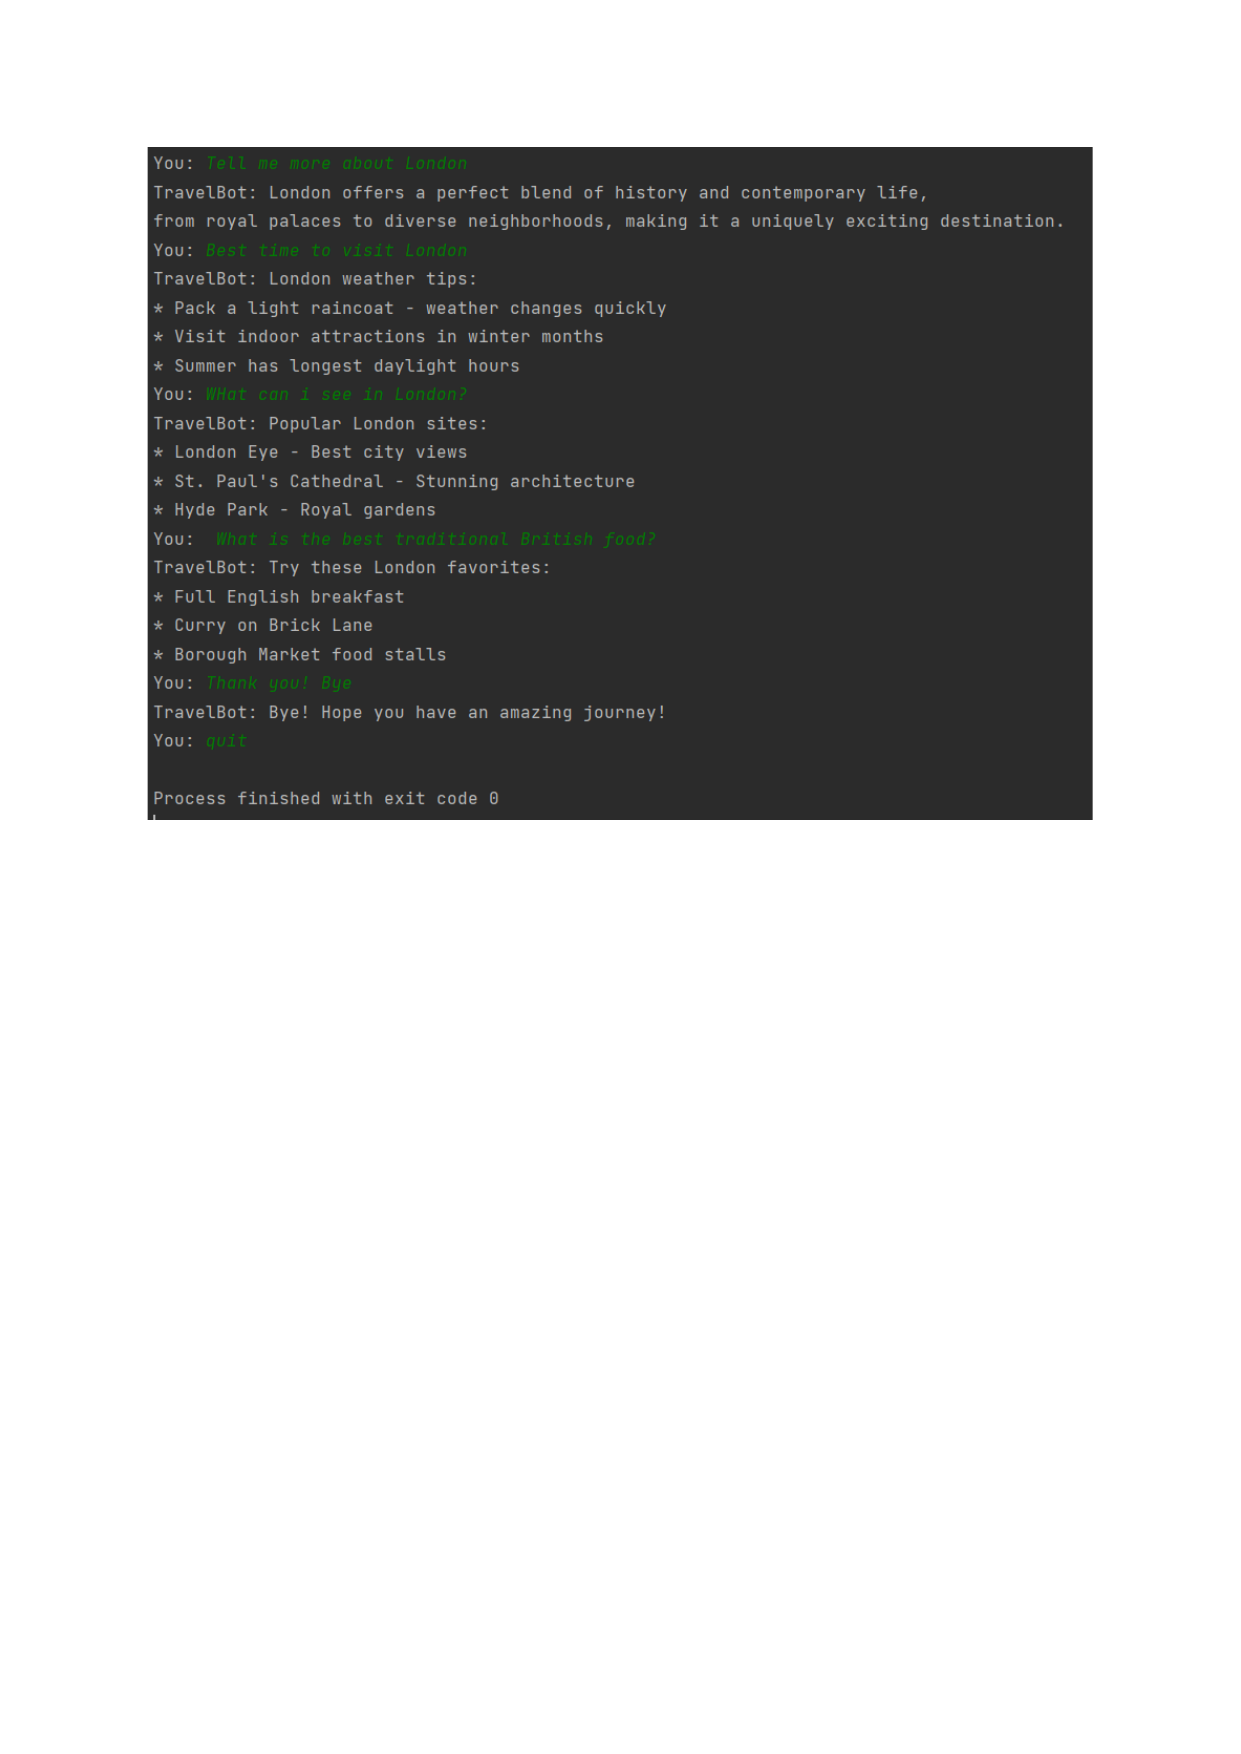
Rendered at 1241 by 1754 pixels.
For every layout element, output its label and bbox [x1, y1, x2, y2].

picture [147, 147, 1093, 820]
